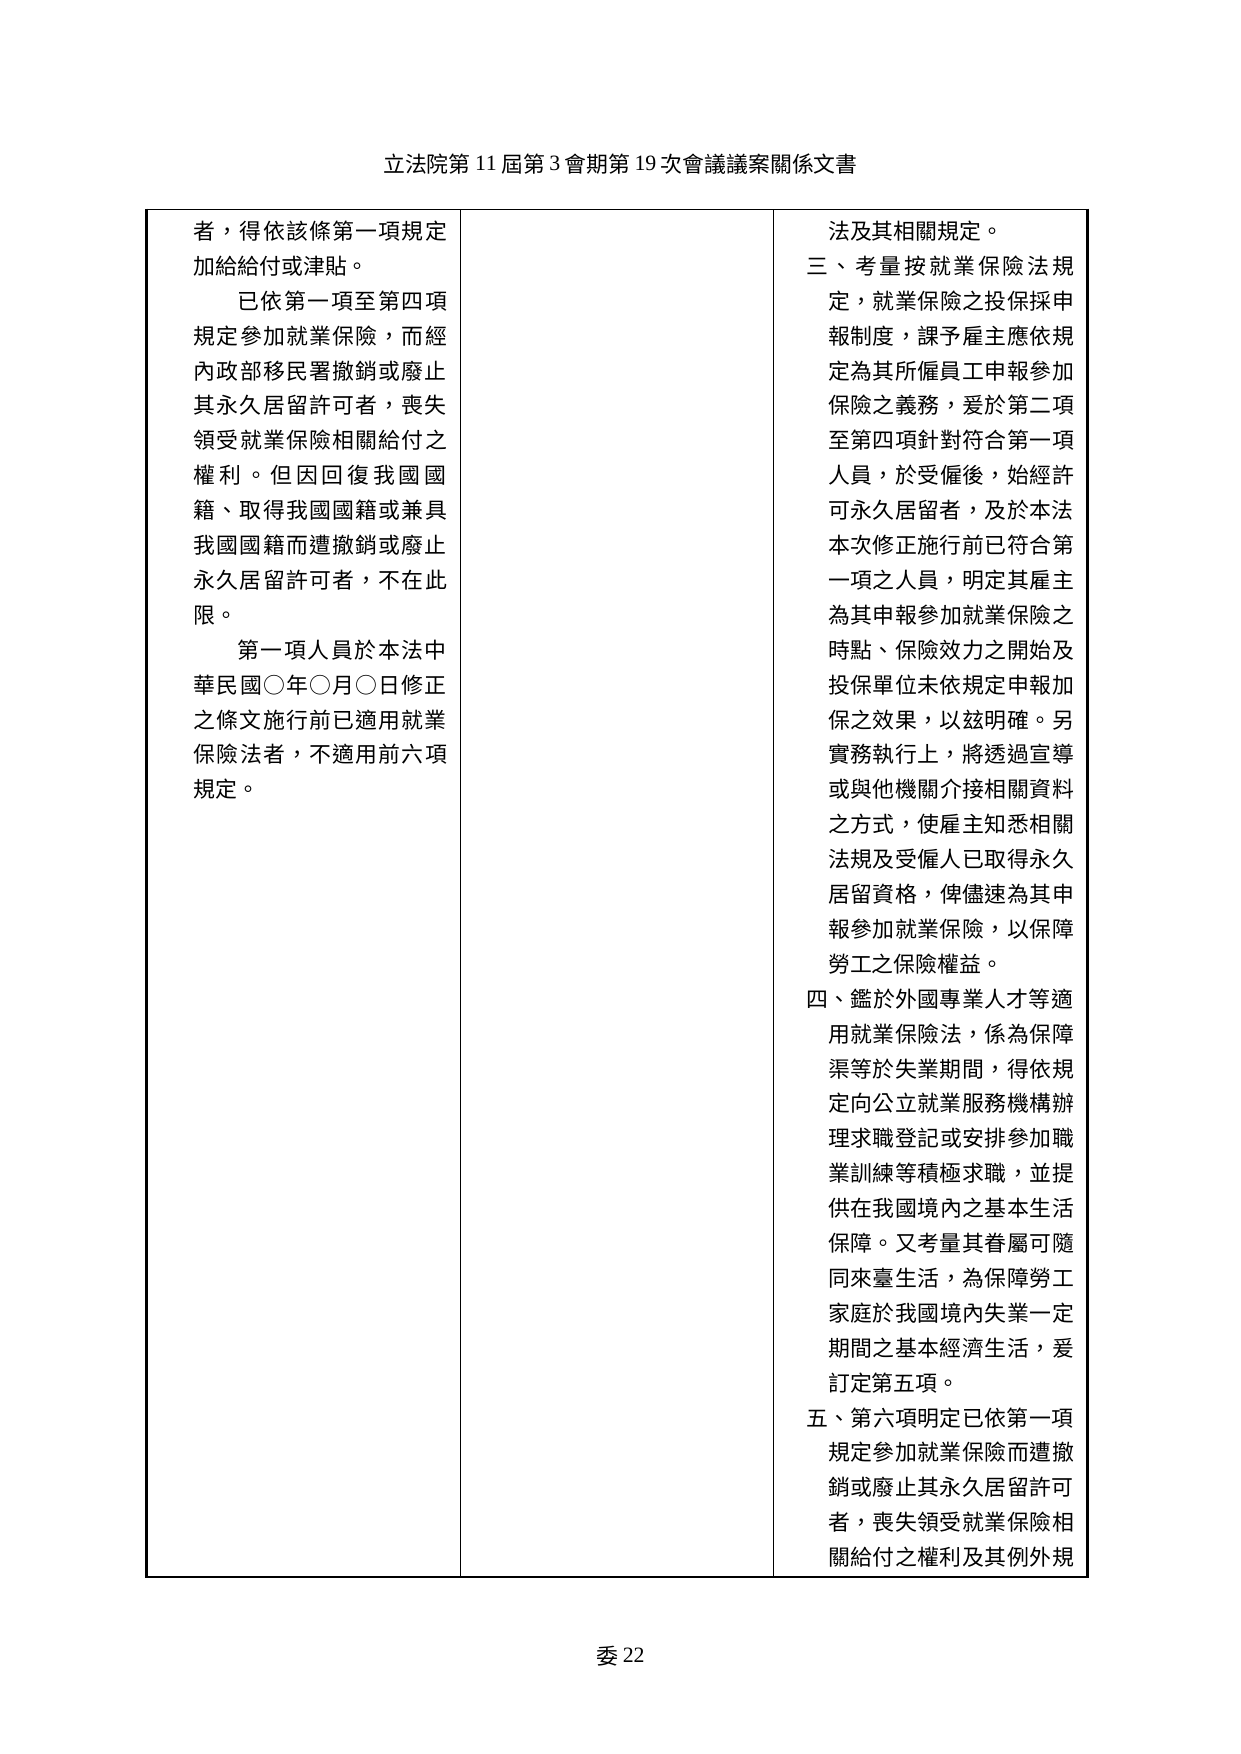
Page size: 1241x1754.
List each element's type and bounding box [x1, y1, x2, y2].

table_cell [774, 210, 1086, 1576]
table_cell [461, 210, 773, 1576]
table_cell [148, 210, 460, 1576]
